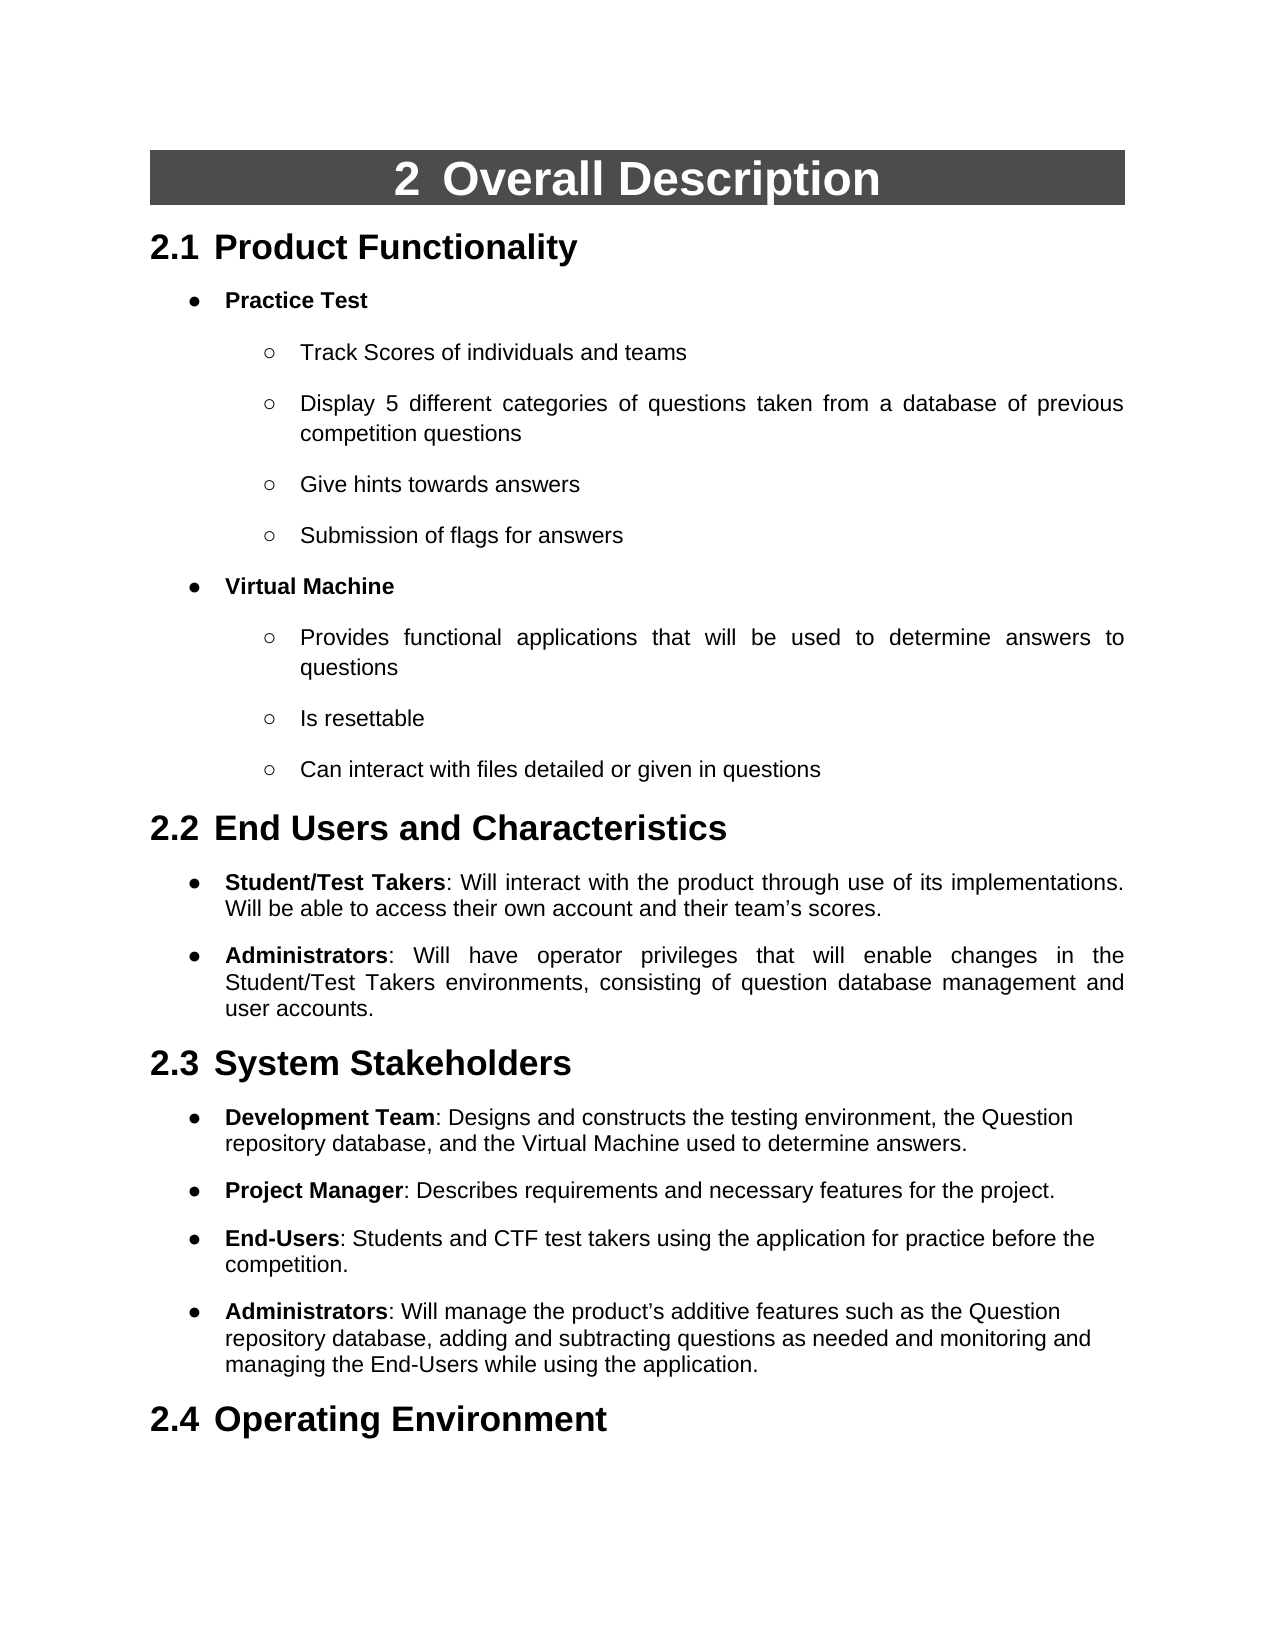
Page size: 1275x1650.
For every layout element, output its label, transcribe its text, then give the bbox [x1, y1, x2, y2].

list Is resettable [262, 705, 1125, 732]
subtitle 2.3 System Stakeholders [150, 1042, 1125, 1083]
list Project Manager: Describes requirements and necessary features for the project. [187, 1177, 1125, 1204]
list Display 5 different categories of questions taken from a database of previous competition questions [262, 389, 1125, 446]
list Give hints towards answers [262, 471, 1125, 497]
subtitle 2.1 Product Functionality [150, 226, 1125, 267]
list Track Scores of individuals and teams [262, 338, 1125, 365]
list Administrators: Will manage the product’s additive features such as the Question repository database, adding and subtracting questions as needed and monitoring and managing the End-Users while using the application. [187, 1298, 1125, 1377]
list Student/Test Takers: Will interact with the product through use of its implementations. Will be able to access their own account and their team’s scores. [187, 869, 1125, 922]
subtitle 2.2 End Users and Characteristics [150, 807, 1125, 848]
list Provides functional applications that will be used to determine answers to questions [262, 624, 1125, 681]
list Development Team: Designs and constructs the testing environment, the Question repository database, and the Virtual Machine used to determine answers. [187, 1104, 1125, 1157]
subtitle 2 Overall Description [150, 150, 1125, 205]
list End-Users: Students and CTF test takers using the application for practice before the competition. [187, 1224, 1125, 1277]
list Can interact with files detailed or given in questions [262, 756, 1125, 783]
list Administrators: Will have operator privileges that will enable changes in the Student/Test Takers environments, consisting of question database management and user accounts. [187, 942, 1125, 1021]
list Practice Test [187, 287, 1125, 314]
list Virtual Machine [187, 573, 1125, 599]
subtitle 2.4 Operating Environment [150, 1398, 1125, 1439]
list Submission of flags for answers [262, 522, 1125, 548]
